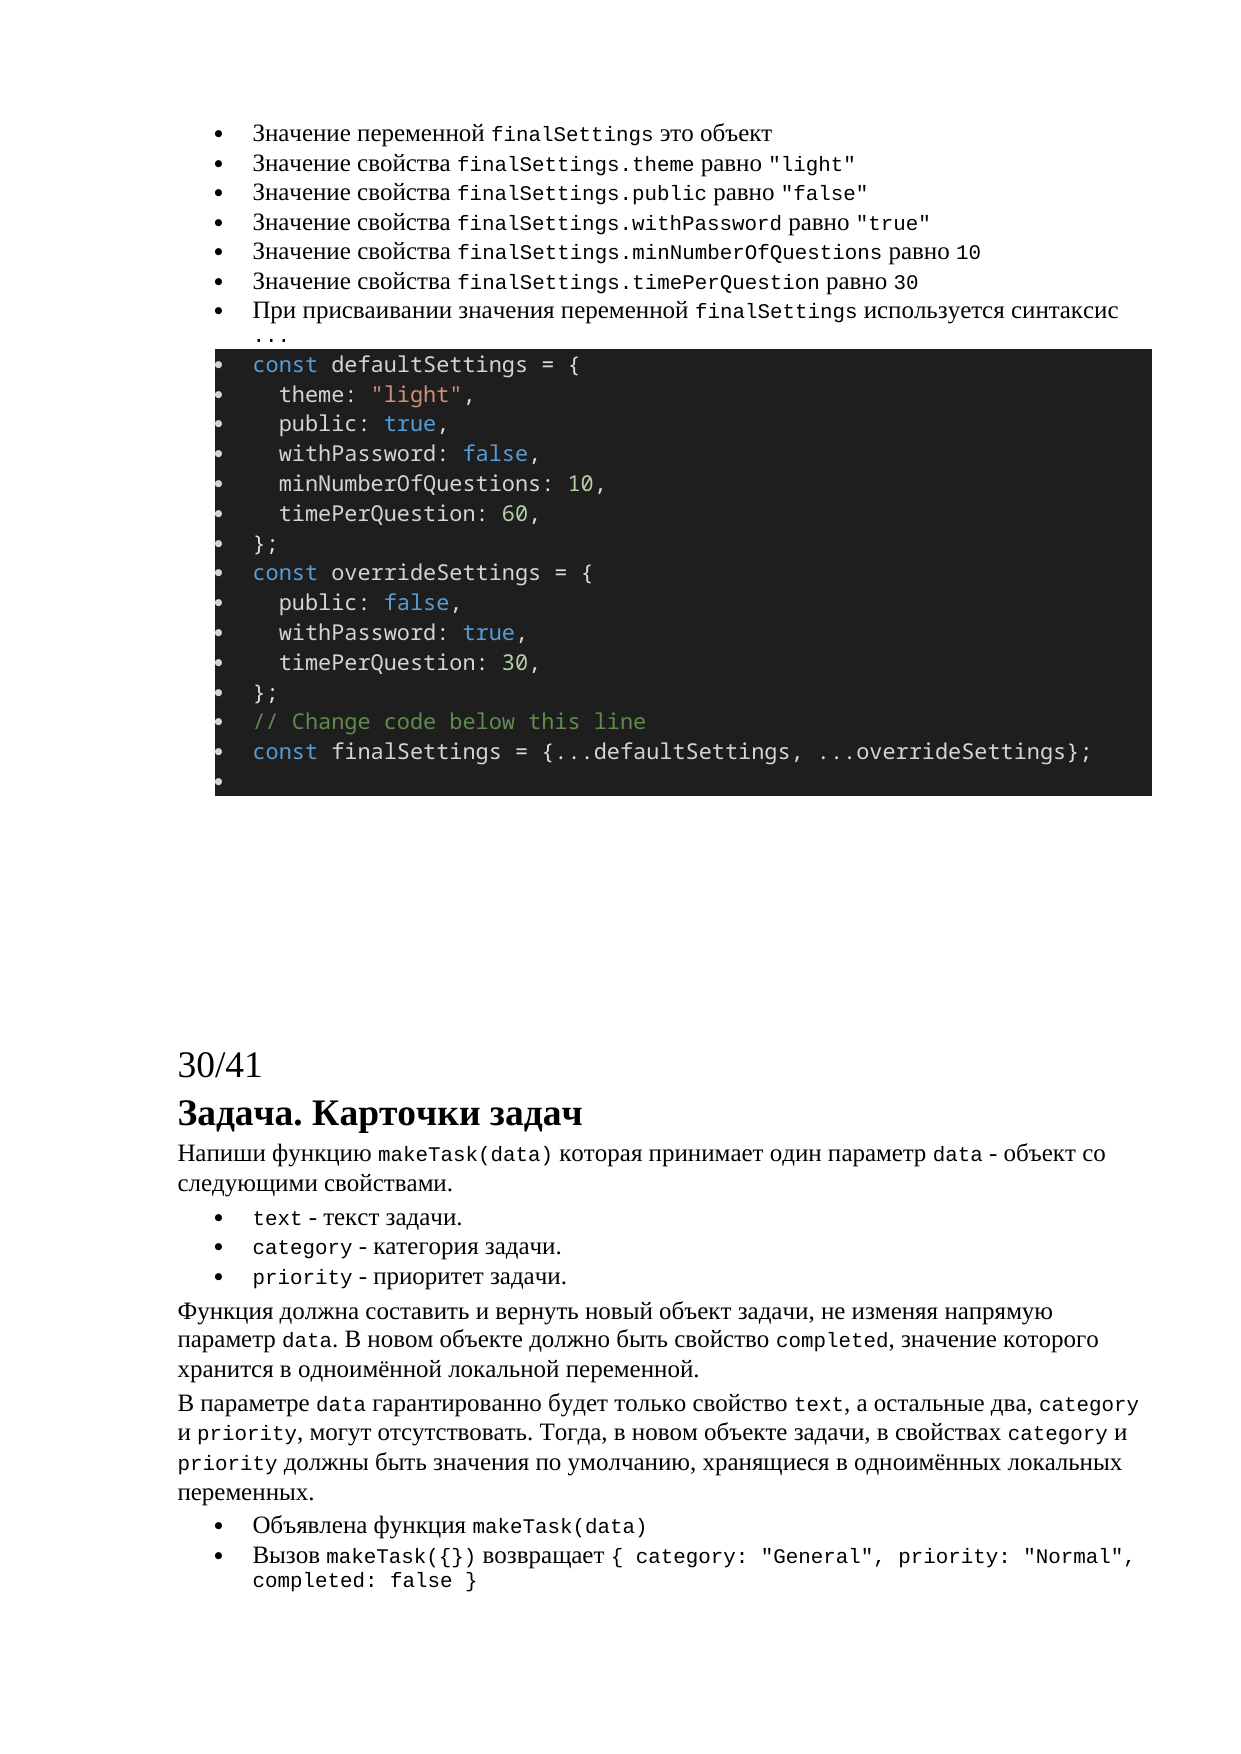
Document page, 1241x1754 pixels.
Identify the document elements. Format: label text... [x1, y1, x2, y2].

list public: false, [215, 587, 1152, 617]
list priority - приоритет задачи. [215, 1261, 1152, 1291]
list }; [215, 677, 1152, 706]
list Значение переменной finalSettings это объект [215, 118, 1152, 148]
text Функция должна составить и вернуть новый объект задачи, не изменяя напрямую параметр data. В новом объекте должно быть свойство completed, значение которого хранится в одноимённой локальной переменной. [177, 1296, 1152, 1383]
list withPassword: false, [215, 438, 1152, 468]
list Значение свойства finalSettings.minNumberOfQuestions равно 10 [215, 236, 1152, 266]
list text - текст задачи. [215, 1202, 1152, 1231]
text В параметре data гарантированно будет только свойство text, а остальные два, category и priority, могут отсутствовать. Тогда, в новом объекте задачи, в свойствах category и priority должны быть значения по умолчанию, хранящиеся в одноимённых локальных переменных. [177, 1388, 1152, 1505]
list category - категория задачи. [215, 1231, 1152, 1261]
list const overrideSettings = { [215, 557, 1152, 587]
list Значение свойства finalSettings.theme равно "light" [215, 148, 1152, 177]
list Значение свойства finalSettings.timePerQuestion равно 30 [215, 266, 1152, 296]
list withPassword: true, [215, 617, 1152, 647]
subtitle 30/41 [177, 1042, 1152, 1085]
list При присваивании значения переменной finalSettings используется синтаксис ... [215, 296, 1152, 349]
list theme: "light", [215, 379, 1152, 408]
list Значение свойства finalSettings.public равно "false" [215, 177, 1152, 207]
list }; [215, 528, 1152, 557]
list public: true, [215, 408, 1152, 438]
list timePerQuestion: 60, [215, 498, 1152, 528]
list Объявлена функция makeTask(data) [215, 1511, 1152, 1540]
list minNumberOfQuestions: 10, [215, 468, 1152, 498]
list Значение свойства finalSettings.withPassword равно "true" [215, 207, 1152, 236]
text Задача. Карточки задач [177, 1090, 1152, 1133]
list timePerQuestion: 30, [215, 647, 1152, 677]
list const defaultSettings = { [215, 349, 1152, 379]
list Вызов makeTask({}) возвращает { category: "General", priority: "Normal", completed: false } [215, 1540, 1152, 1593]
list // Change code below this line [215, 706, 1152, 736]
text Напиши функцию makeTask(data) которая принимает один параметр data - объект со следующими свойствами. [177, 1138, 1152, 1197]
list const finalSettings = {...defaultSettings, ...overrideSettings}; [215, 736, 1152, 766]
